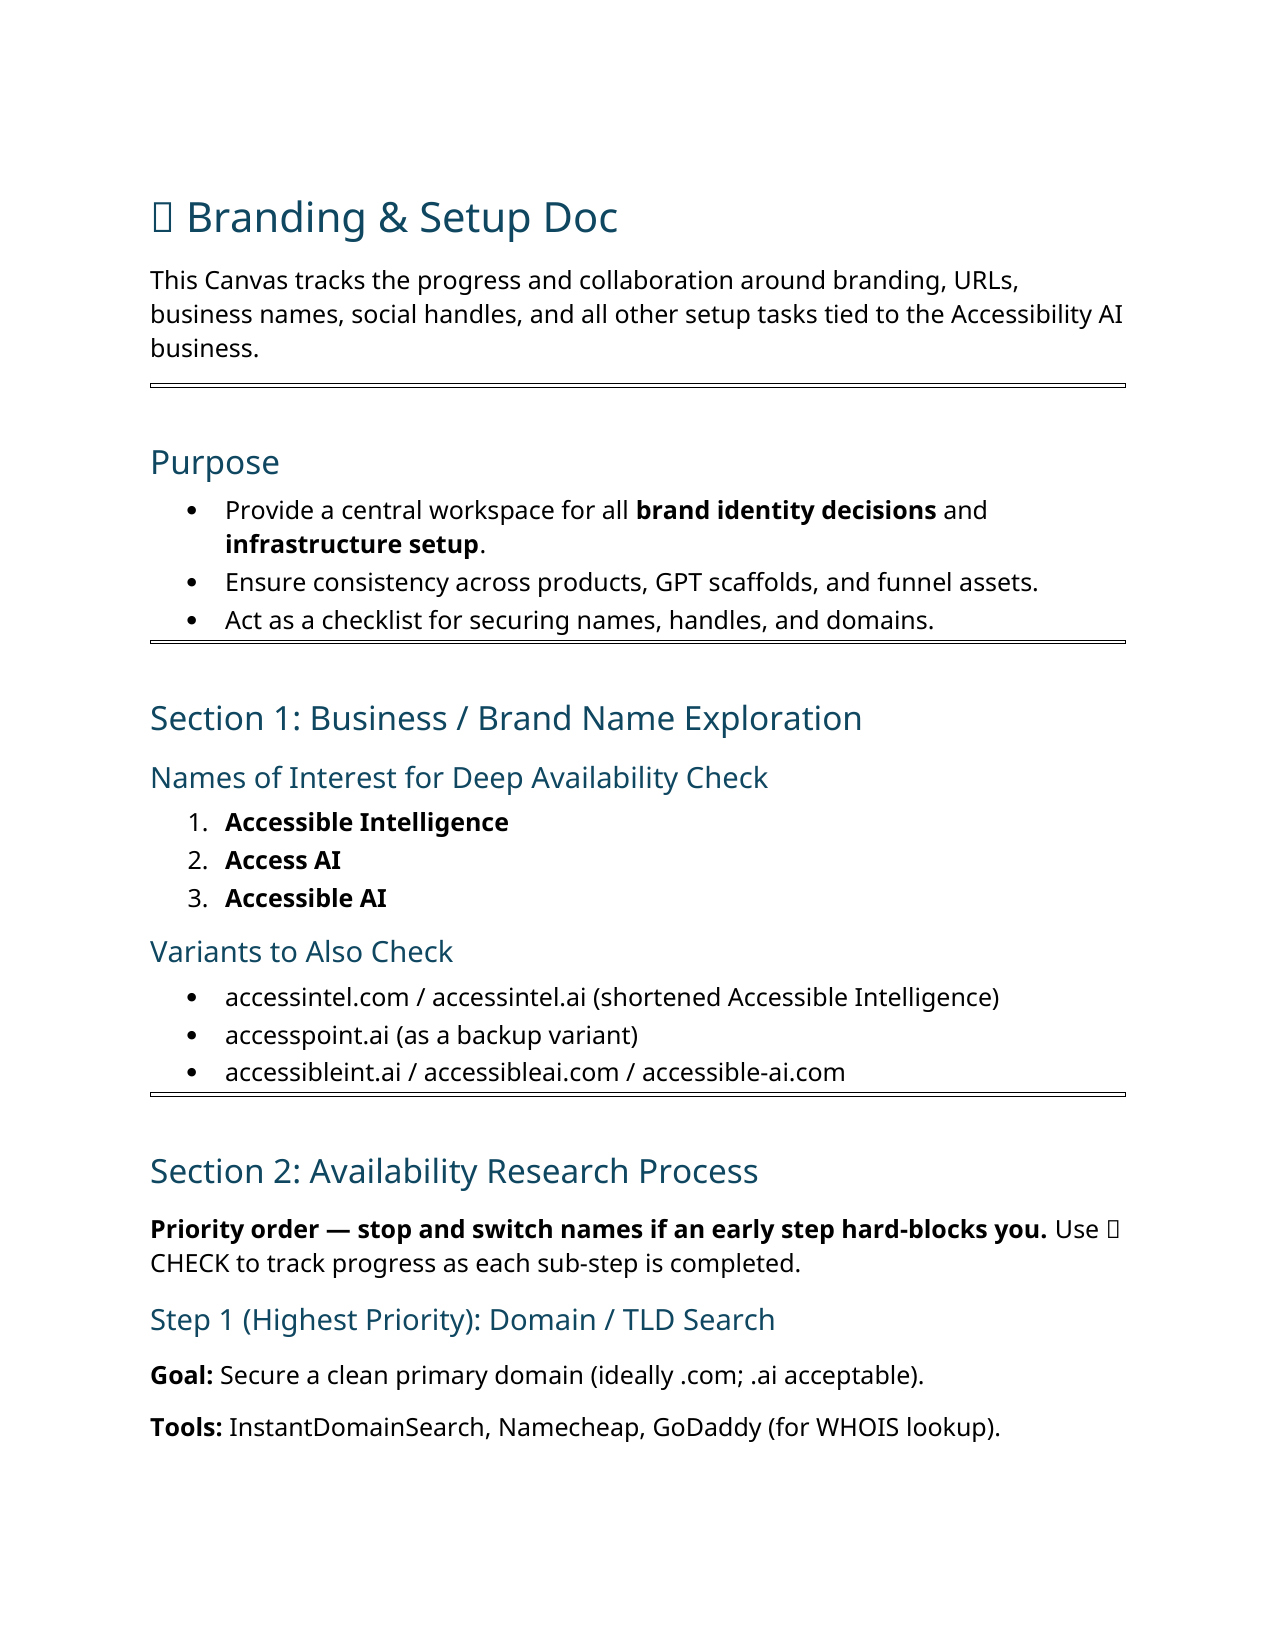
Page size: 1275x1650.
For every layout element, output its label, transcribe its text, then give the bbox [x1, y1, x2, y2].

text This Canvas tracks the progress and collaboration around branding, URLs, business names, social handles, and all other setup tasks tied to the Accessibility AI business. [150, 263, 1125, 365]
list accessibleint.ai / accessibleai.com / accessible-ai.com [187, 1055, 1125, 1089]
list Accessible AI [187, 881, 1125, 915]
list Ensure consistency across products, GPT scaffolds, and funnel assets. [187, 564, 1125, 598]
list accesspoint.ai (as a backup variant) [187, 1017, 1125, 1051]
text Tools: InstantDomainSearch, Namecheap, GoDaddy (for WHOIS lookup). [150, 1410, 1125, 1444]
text Priority order — stop and switch names if an early step hard-blocks you. Use ✅ CHECK to track progress as each sub-step is completed. [150, 1212, 1125, 1280]
list Access AI [187, 843, 1125, 877]
list Accessible Intelligence [187, 805, 1125, 839]
subtitle Variants to Also Check [150, 931, 1125, 971]
subtitle Purpose [150, 439, 1125, 484]
subtitle Section 1: Business / Brand Name Exploration [150, 695, 1125, 740]
subtitle Step 1 (Highest Priority): Domain / TLD Search [150, 1299, 1125, 1338]
text Goal: Secure a clean primary domain (ideally .com; .ai acceptable). [150, 1357, 1125, 1391]
list accessintel.com / accessintel.ai (shortened Accessible Intelligence) [187, 979, 1125, 1013]
list Act as a checklist for securing names, handles, and domains. [187, 602, 1125, 636]
subtitle Section 2: Availability Research Process [150, 1148, 1125, 1193]
subtitle 🎨 Branding & Setup Doc [150, 187, 1125, 244]
subtitle Names of Interest for Deep Availability Check [150, 757, 1125, 797]
list Provide a central workspace for all brand identity decisions and infrastructure setup. [187, 493, 1125, 561]
